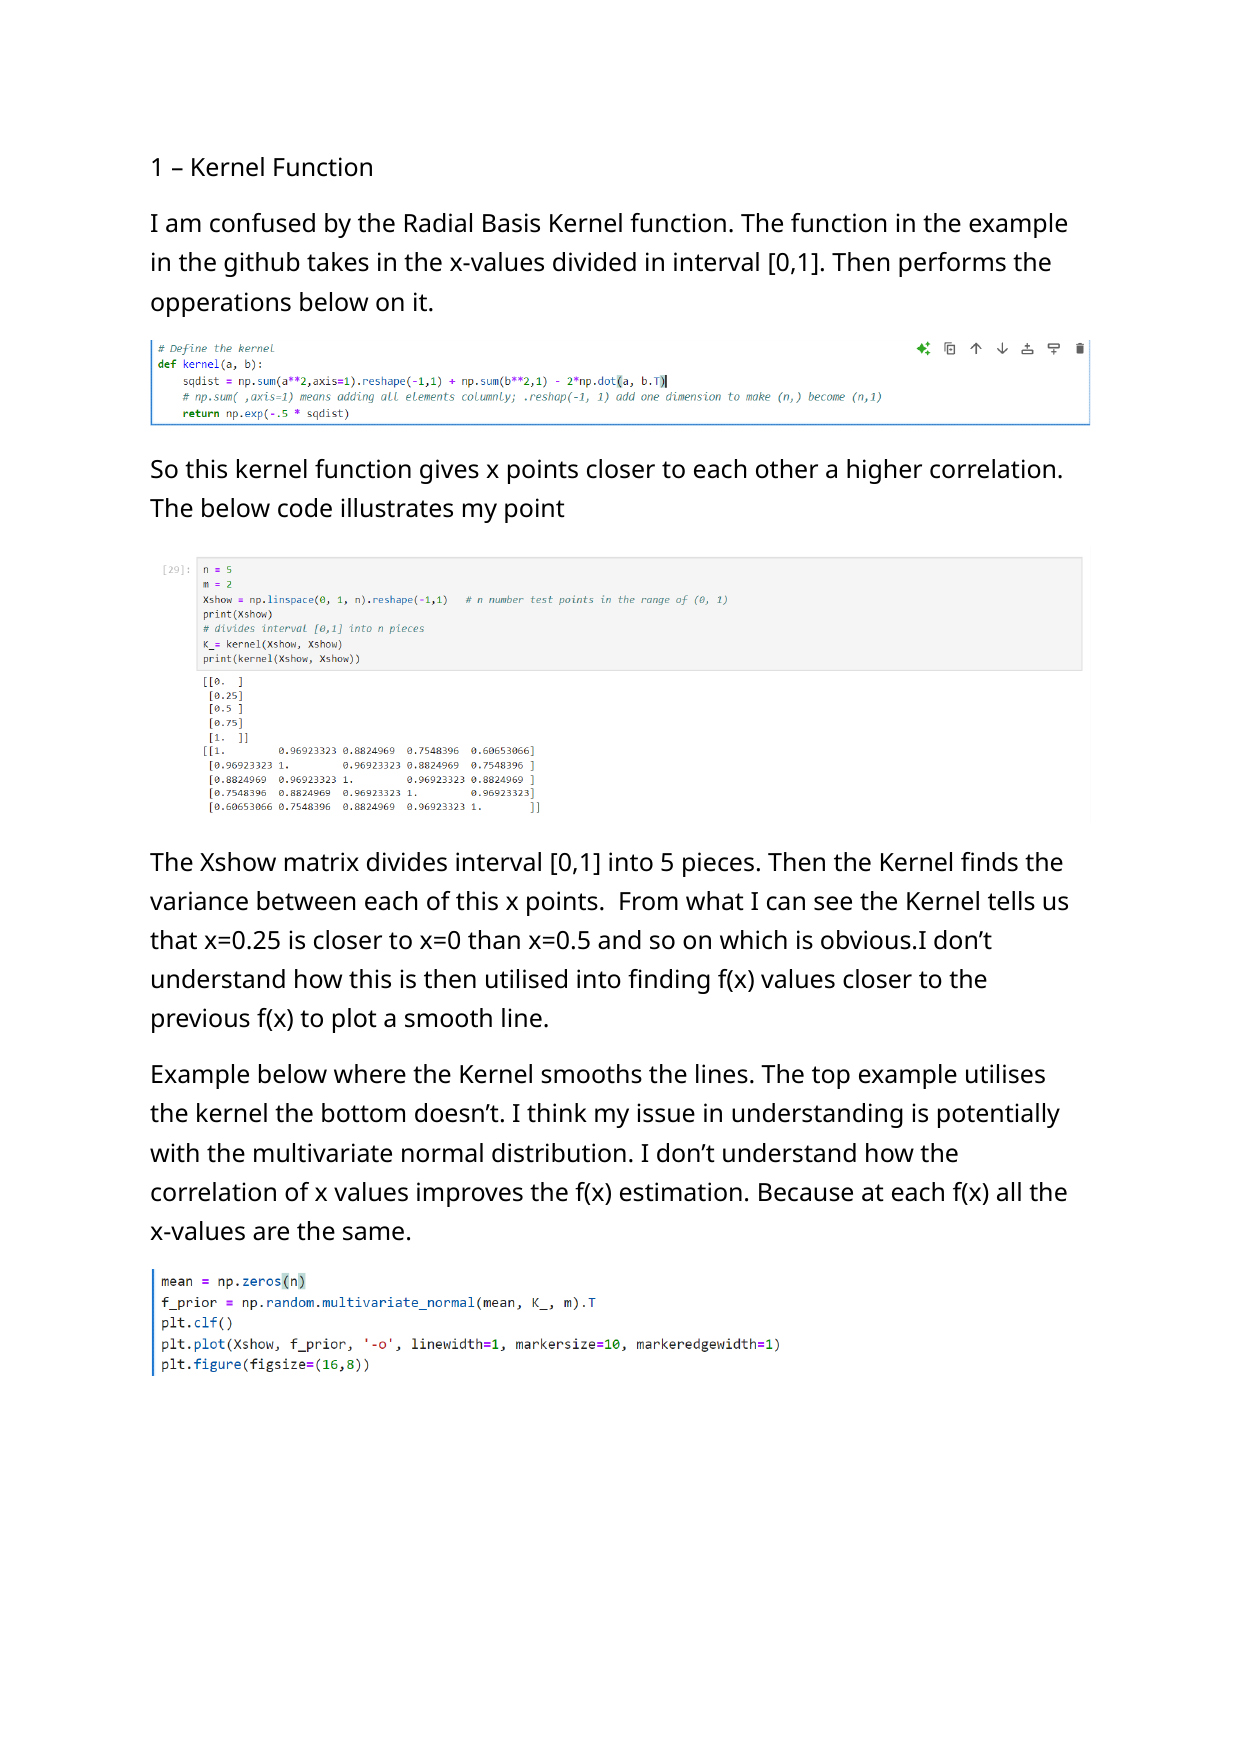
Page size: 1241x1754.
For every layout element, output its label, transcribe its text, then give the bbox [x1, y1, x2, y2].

picture [150, 546, 1091, 823]
text So this kernel function gives x points closer to each other a higher correlation. The below code illustrates my point [150, 452, 1090, 525]
text The Xshow matrix divides interval [0,1] into 5 pieces. Then the Kernel finds the variance between each of this x points. From what I can see the Kernel tells us that x=0.25 is closer to x=0 than x=0.5 and so on which is obvious.I don’t understand how this is then utilised into finding f(x) values closer to the previous f(x) to plot a smooth line. [150, 844, 1090, 1035]
text Example below where the Kernel smooths the lines. The top example utilises the kernel the bottom doesn’t. I think my issue in understanding is potentially with the multivariate normal distribution. I don’t understand how the correlation of x values improves the f(x) estimation. Because at each f(x) all the x-values are the same. [150, 1057, 1090, 1248]
text 1 – Kernel Function [150, 150, 1090, 184]
picture [150, 340, 1091, 430]
picture [150, 1269, 1091, 1376]
text I am confused by the Radial Basis Kernel function. The function in the example in the github takes in the x-values divided in interval [0,1]. Then performs the opperations below on it. [150, 206, 1090, 318]
